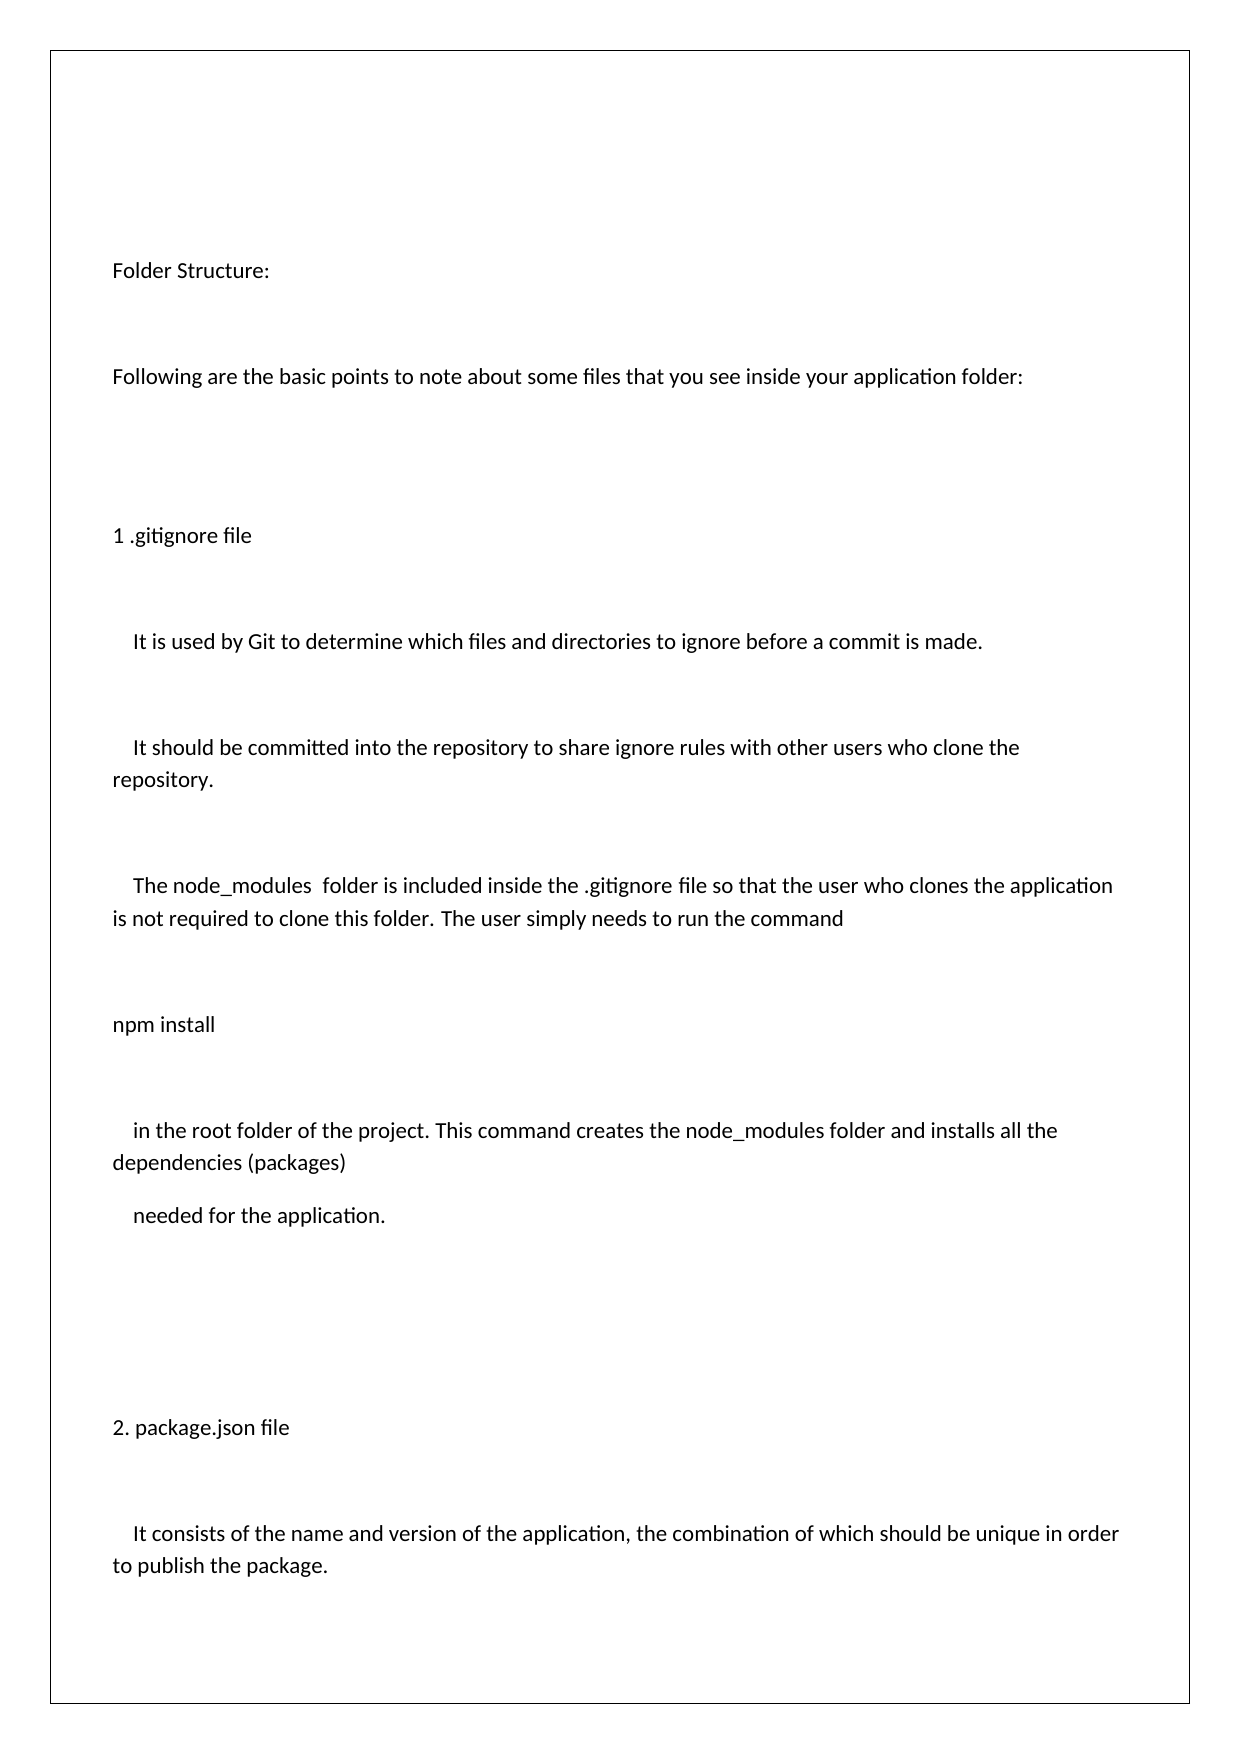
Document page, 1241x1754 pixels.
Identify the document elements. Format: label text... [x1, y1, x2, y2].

text It consists of the name and version of the application, the combination of which should be unique in order to publish the package. [112, 1519, 1128, 1579]
text It should be committed into the repository to share ignore rules with other users who clone the repository. [112, 733, 1128, 793]
text npm install [112, 1010, 1128, 1038]
text The node_modules folder is included inside the .gitignore file so that the user who clones the application is not required to clone this folder. The user simply needs to run the command [112, 871, 1128, 932]
text 1 .gitignore file [112, 521, 1128, 549]
text 2. package.json file [112, 1413, 1128, 1441]
text needed for the application. [112, 1201, 1128, 1229]
text Folder Structure: [112, 256, 1128, 284]
text Following are the basic points to note about some files that you see inside your application folder: [112, 362, 1128, 390]
text in the root folder of the project. This command creates the node_modules folder and installs all the dependencies (packages) [112, 1116, 1128, 1176]
text It is used by Git to determine which files and directories to ignore before a commit is made. [112, 627, 1128, 655]
